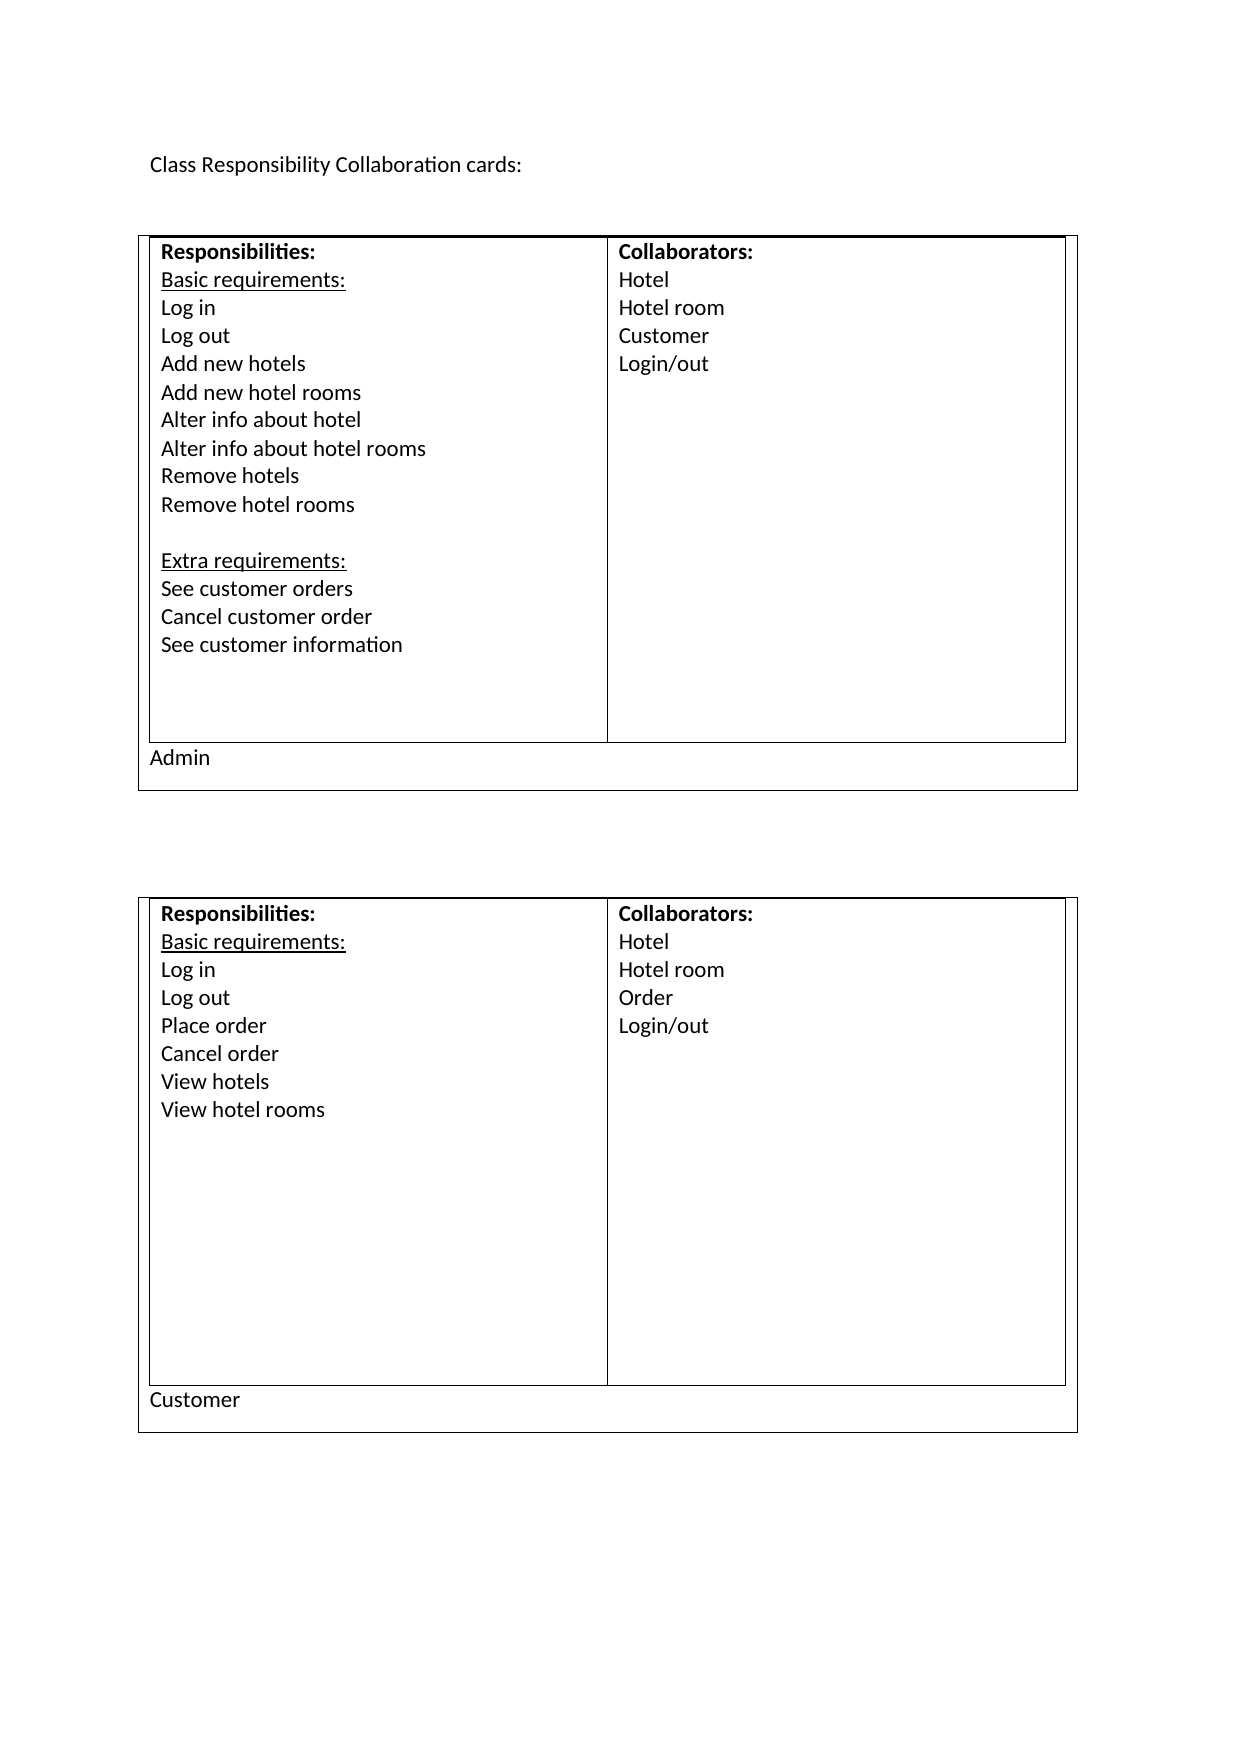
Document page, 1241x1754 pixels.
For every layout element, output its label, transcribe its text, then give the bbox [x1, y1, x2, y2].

text Class Responsibility Collaboration cards: [150, 150, 1090, 178]
table_header Customer [139, 898, 1077, 1432]
table_header Admin [139, 236, 1077, 790]
